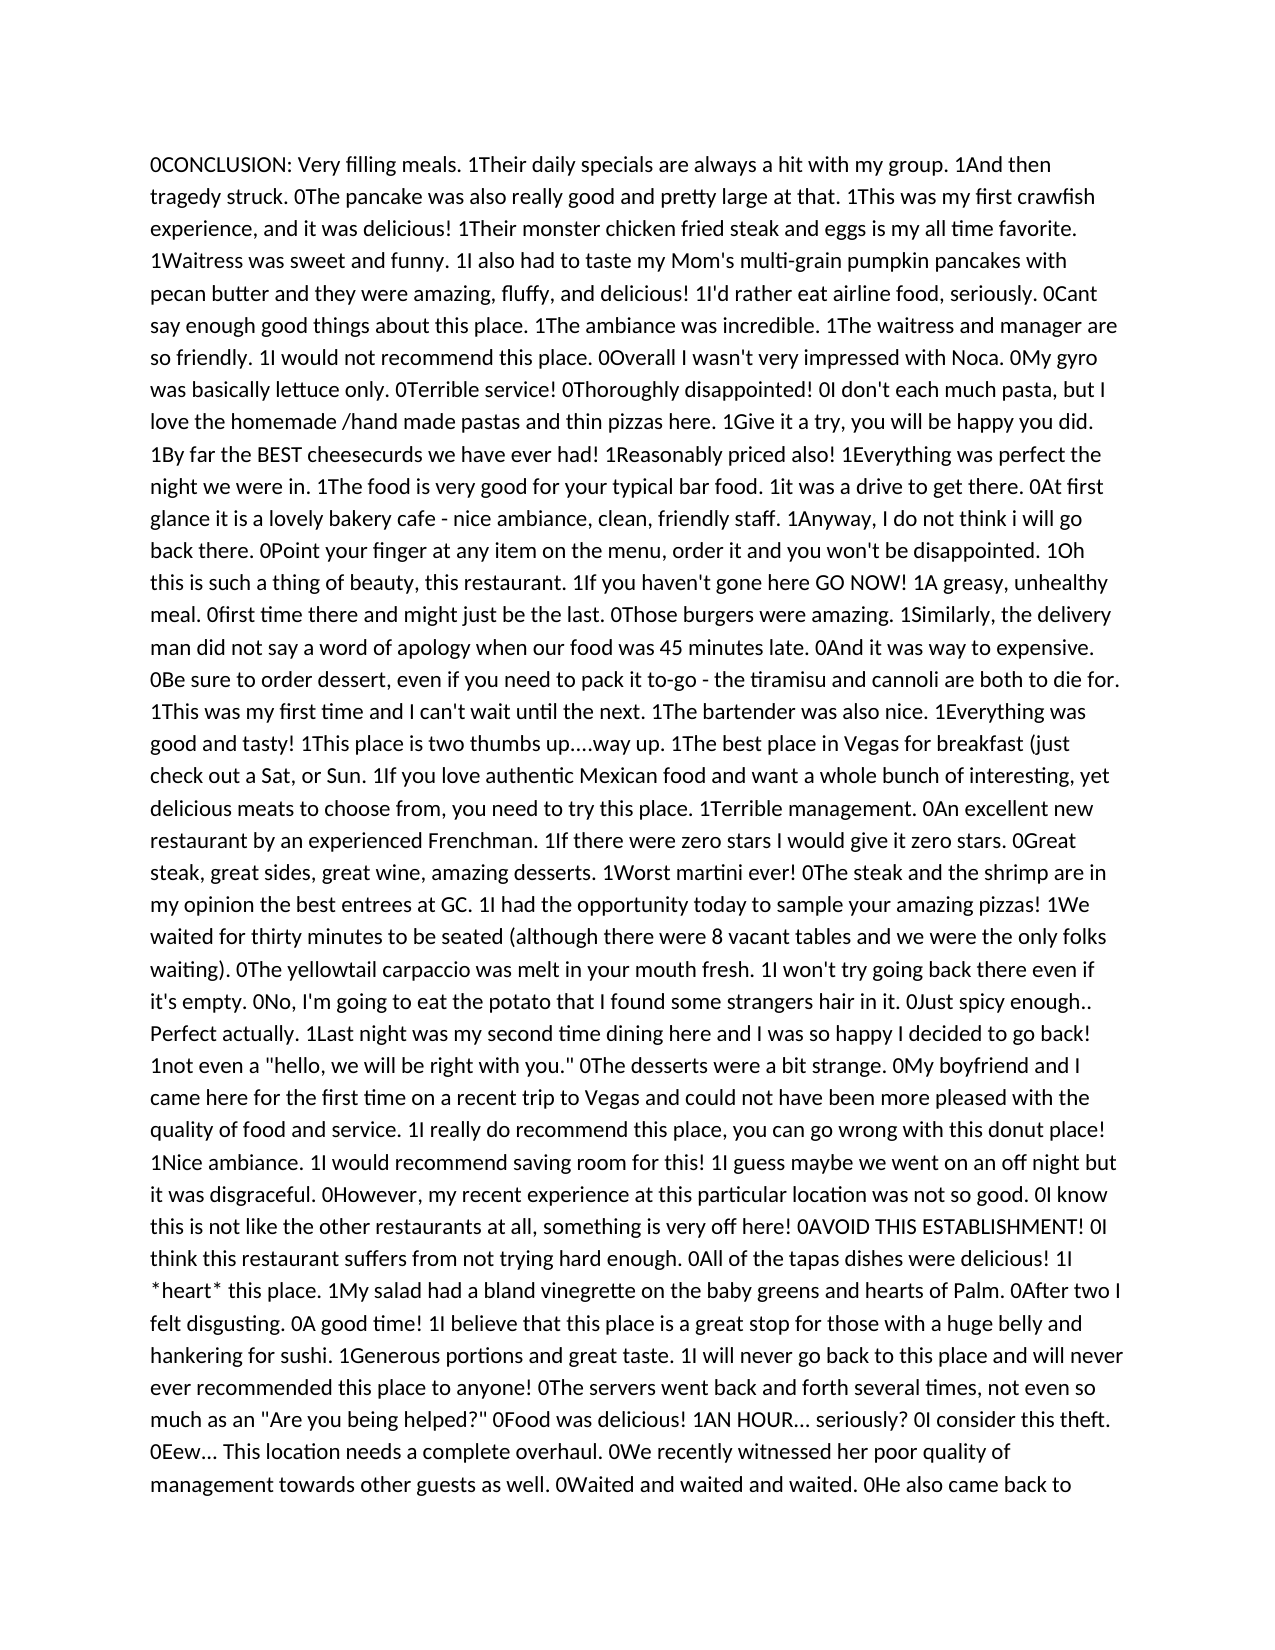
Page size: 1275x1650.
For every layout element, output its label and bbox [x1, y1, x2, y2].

text [150, 150, 1125, 1498]
